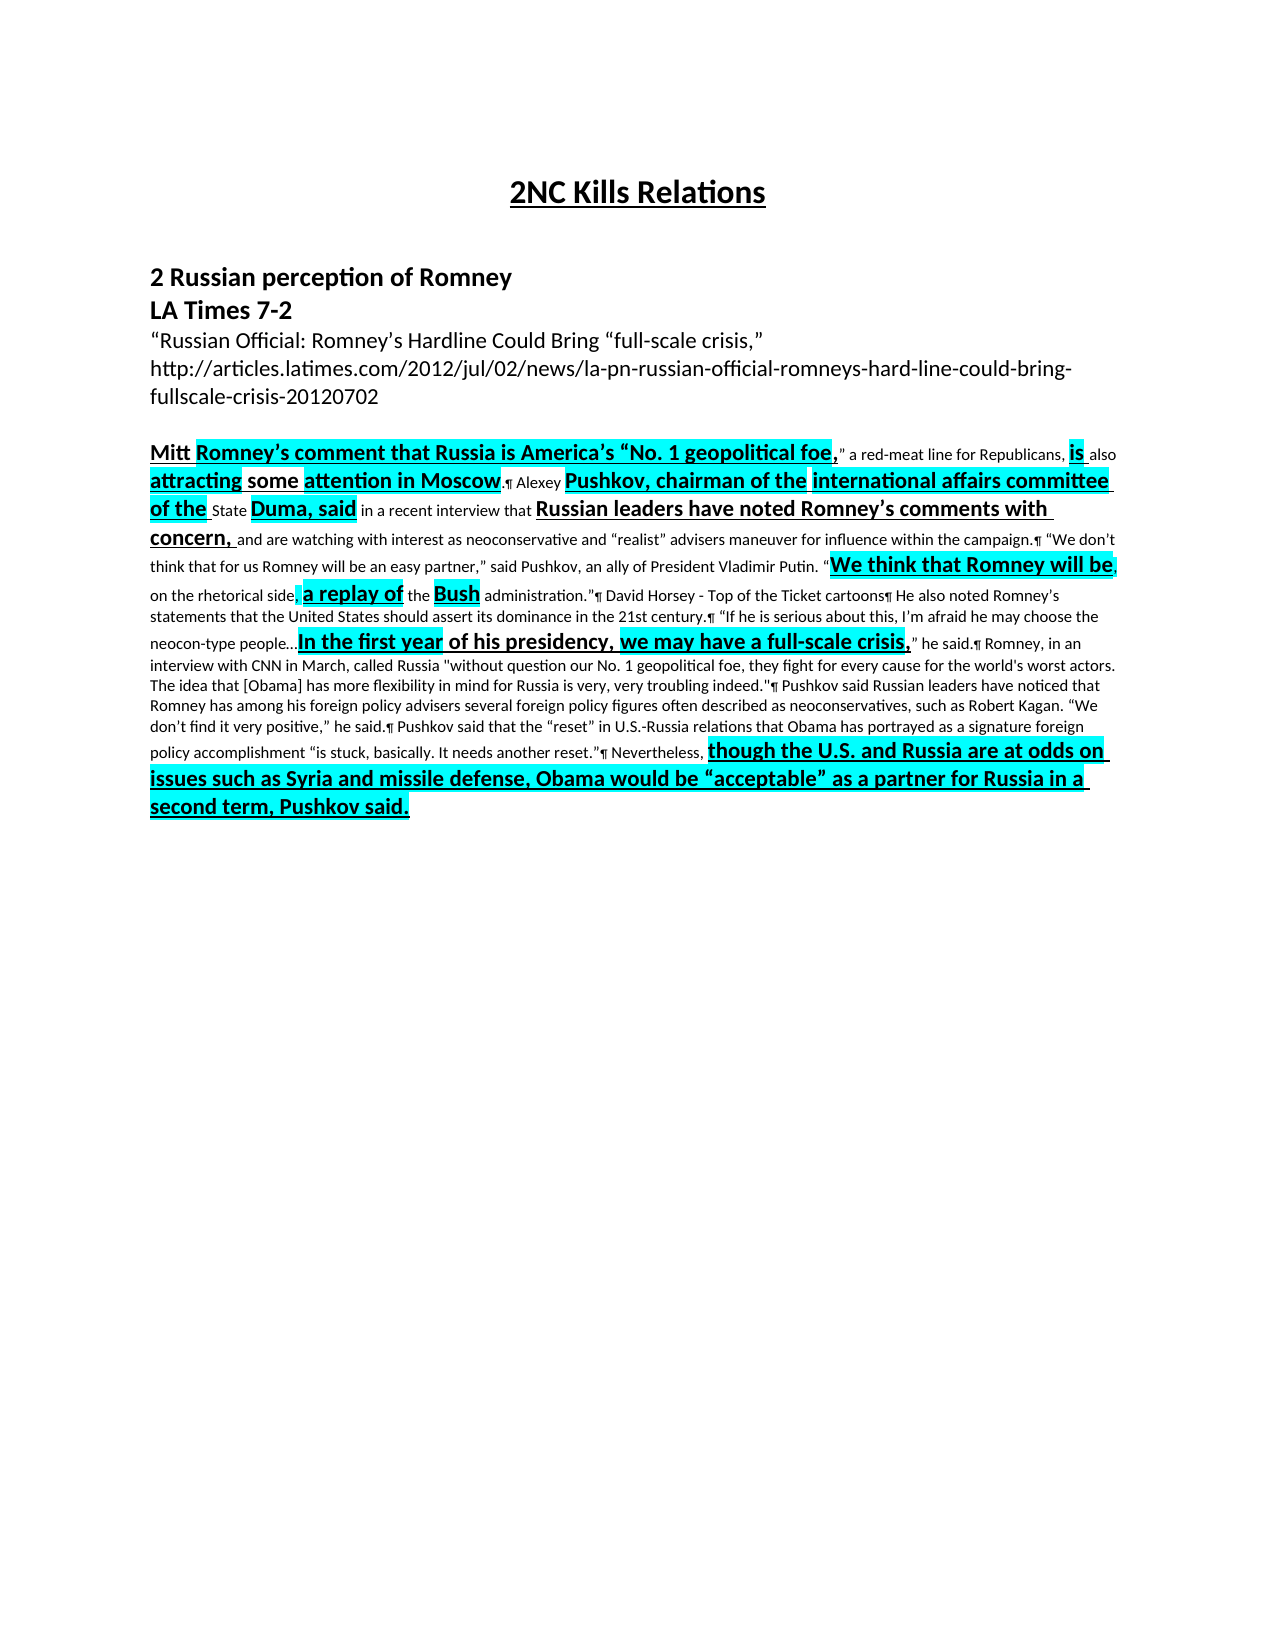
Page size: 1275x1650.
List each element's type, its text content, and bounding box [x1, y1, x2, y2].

text “Russian Official: Romney’s Hardline Could Bring “full-scale crisis,” http://articles.latimes.com/2012/jul/02/news/la-pn-russian-official-romneys-hard-line-could-bring-fullscale-crisis-20120702 [150, 326, 1125, 411]
text 2NC Kills Relations [150, 171, 1125, 212]
text 2 Russian perception of Romney [150, 260, 1125, 293]
text Mitt Romney’s comment that Russia is America’s “No. 1 geopolitical foe,” a red-meat line for Republicans, is also attracting some attention in Moscow.¶ Alexey Pushkov, chairman of the international affairs committee of the State Duma, said in a recent interview that Russian leaders have noted Romney’s comments with concern, and are watching with interest as neoconservative and “realist” advisers maneuver for influence within the campaign.¶ “We don’t think that for us Romney will be an easy partner,” said Pushkov, an ally of President Vladimir Putin. “We think that Romney will be, on the rhetorical side, a replay of the Bush administration.”¶ David Horsey - Top of the Ticket cartoons¶ He also noted Romney’s statements that the United States should assert its dominance in the 21st century.¶ “If he is serious about this, I’m afraid he may choose the neocon-type people…In the first year of his presidency, we may have a full-scale crisis,” he said.¶ Romney, in an interview with CNN in March, called Russia "without question our No. 1 geopolitical foe, they fight for every cause for the world's worst actors. The idea that [Obama] has more flexibility in mind for Russia is very, very troubling indeed."¶ Pushkov said Russian leaders have noticed that Romney has among his foreign policy advisers several foreign policy figures often described as neoconservatives, such as Robert Kagan. “We don’t find it very positive,” he said.¶ Pushkov said that the “reset” in U.S.-Russia relations that Obama has portrayed as a signature foreign policy accomplishment “is stuck, basically. It needs another reset.”¶ Nevertheless, though the U.S. and Russia are at odds on issues such as Syria and missile defense, Obama would be “acceptable” as a partner for Russia in a second term, Pushkov said. [150, 438, 1125, 820]
text LA Times 7-2 [150, 293, 1125, 326]
